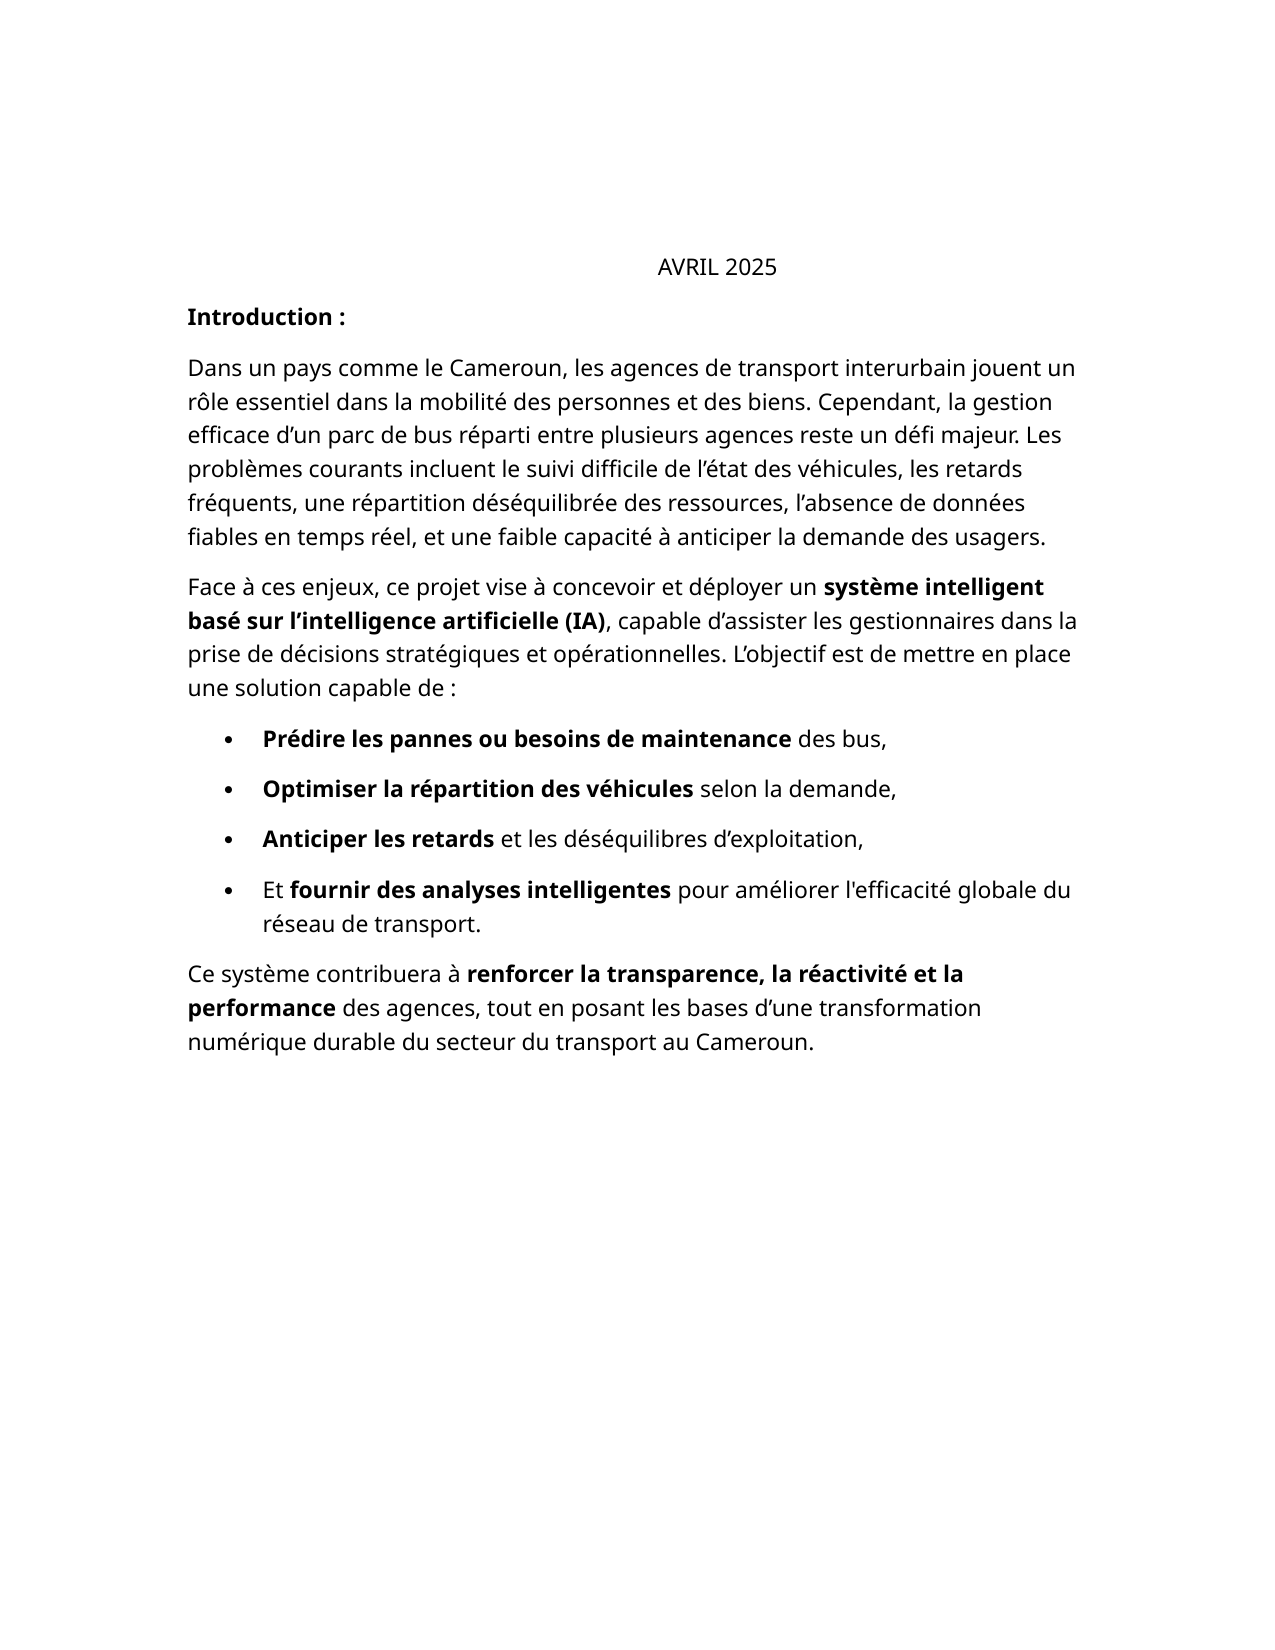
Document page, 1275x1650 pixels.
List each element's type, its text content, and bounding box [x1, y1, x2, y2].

text Dans un pays comme le Cameroun, les agences de transport interurbain jouent un rôle essentiel dans la mobilité des personnes et des biens. Cependant, la gestion efficace d’un parc de bus réparti entre plusieurs agences reste un défi majeur. Les problèmes courants incluent le suivi difficile de l’état des véhicules, les retards fréquents, une répartition déséquilibrée des ressources, l’absence de données fiables en temps réel, et une faible capacité à anticiper la demande des usagers. [187, 352, 1087, 552]
list Prédire les pannes ou besoins de maintenance des bus, [225, 722, 1087, 754]
text AVRIL 2025 [187, 251, 1087, 282]
text Introduction : [187, 301, 1087, 332]
list Et fournir des analyses intelligentes pour améliorer l'efficacité globale du réseau de transport. [225, 874, 1087, 939]
text Face à ces enjeux, ce projet vise à concevoir et déployer un système intelligent basé sur l’intelligence artificielle (IA), capable d’assister les gestionnaires dans la prise de décisions stratégiques et opérationnelles. L’objectif est de mettre en place une solution capable de : [187, 571, 1087, 703]
text Ce système contribuera à renforcer la transparence, la réactivité et la performance des agences, tout en posant les bases d’une transformation numérique durable du secteur du transport au Cameroun. [187, 958, 1087, 1057]
list Anticiper les retards et les déséquilibres d’exploitation, [225, 823, 1087, 854]
list Optimiser la répartition des véhicules selon la demande, [225, 773, 1087, 804]
